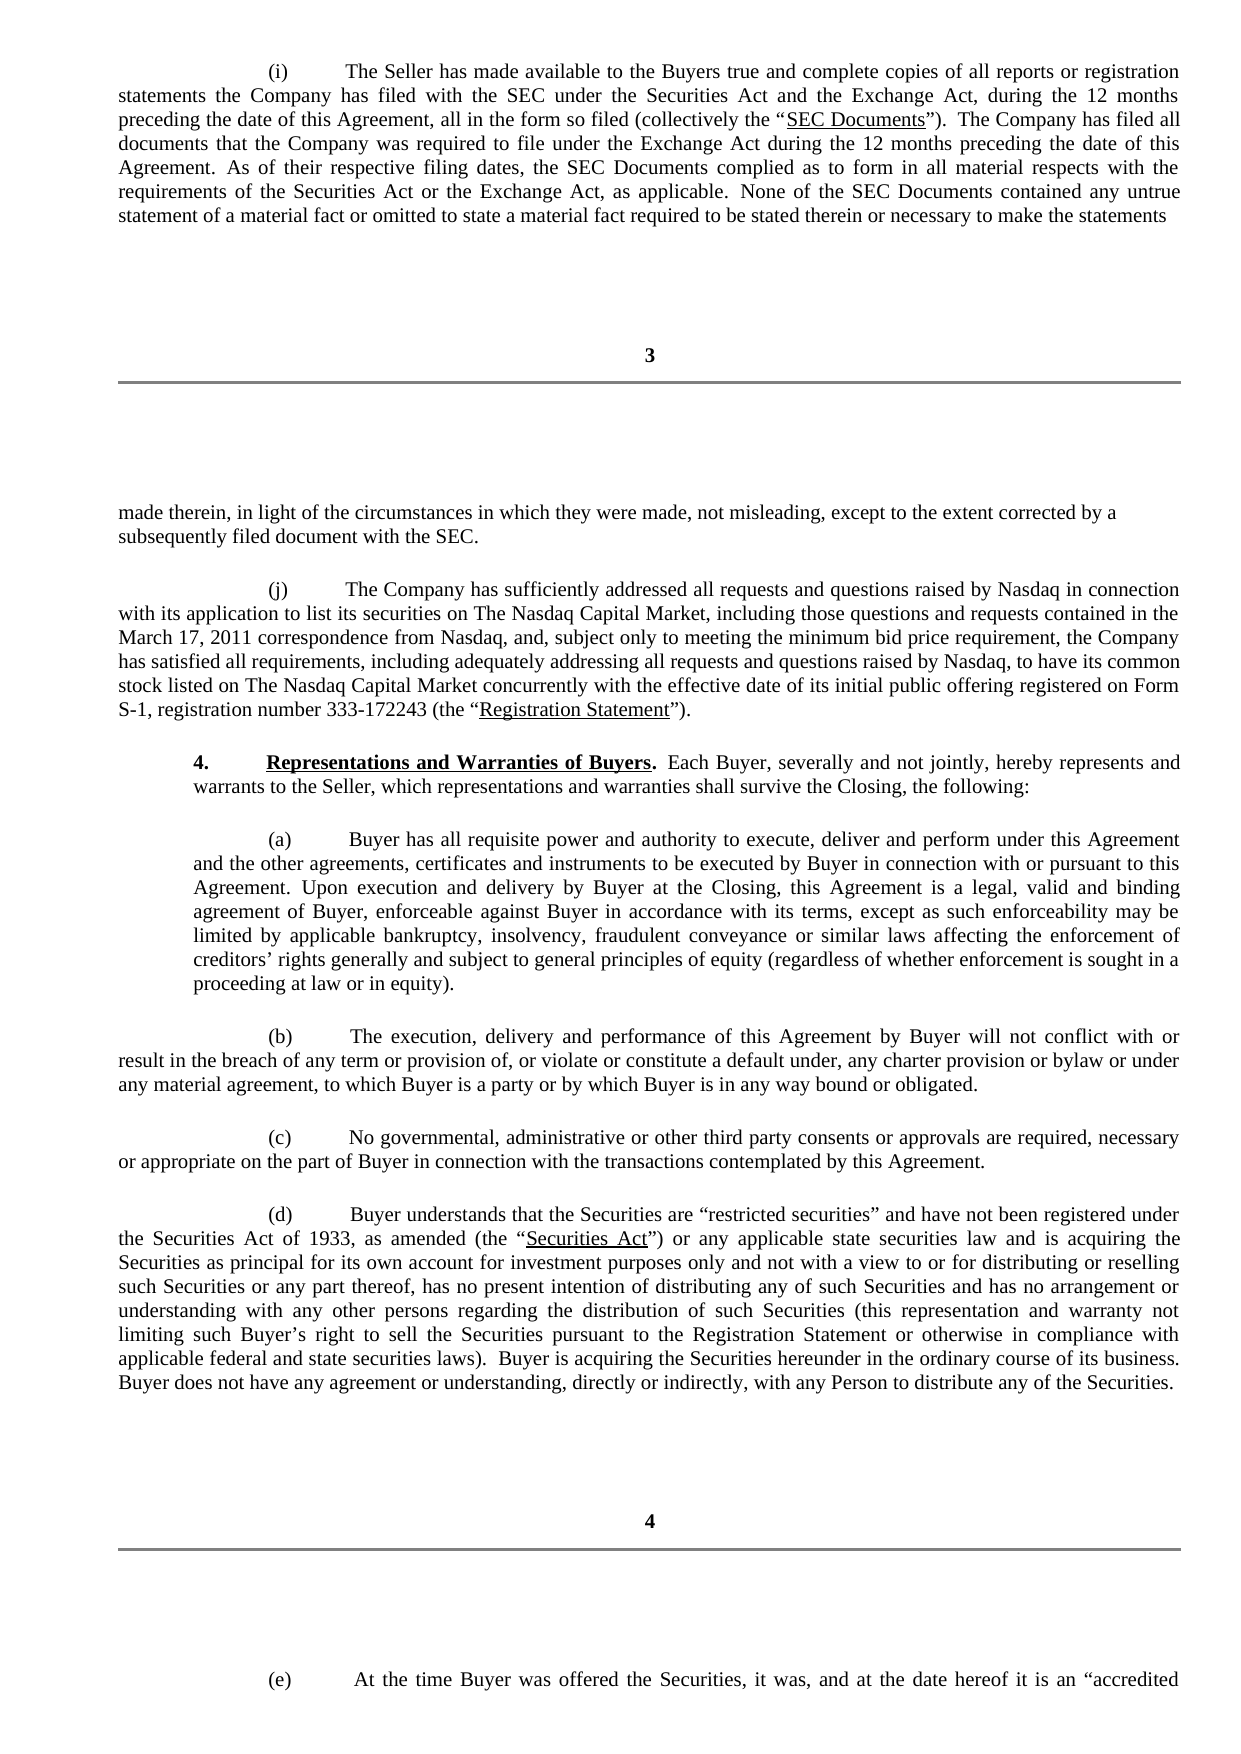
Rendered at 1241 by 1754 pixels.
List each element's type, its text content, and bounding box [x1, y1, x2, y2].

text made therein, in light of the circumstances in which they were made, not misleading, except to the extent corrected by a subsequently filed document with the SEC. [118, 500, 1181, 548]
text 4 [118, 1509, 1181, 1533]
text 3 [118, 342, 1181, 367]
text (c) No governmental, administrative or other third party consents or approvals are required, necessary or appropriate on the part of Buyer in connection with the transactions contemplated by this Agreement. [118, 1125, 1181, 1173]
text (j) The Company has sufficiently addressed all requests and questions raised by Nasdaq in connection with its application to list its securities on The Nasdaq Capital Market, including those questions and requests contained in the March 17, 2011 correspondence from Nasdaq, and, subject only to meeting the minimum bid price requirement, the Company has satisfied all requirements, including adequately addressing all requests and questions raised by Nasdaq, to have its common stock listed on The Nasdaq Capital Market concurrently with the effective date of its initial public offering registered on Form S-1, registration number 333-172243 (the “Registration Statement”). [118, 577, 1181, 721]
text (d) Buyer understands that the Securities are “restricted securities” and have not been registered under the Securities Act of 1933, as amended (the “Securities Act”) or any applicable state securities law and is acquiring the Securities as principal for its own account for investment purposes only and not with a view to or for distributing or reselling such Securities or any part thereof, has no present intention of distributing any of such Securities and has no arrangement or understanding with any other persons regarding the distribution of such Securities (this representation and warranty not limiting such Buyer’s right to sell the Securities pursuant to the Registration Statement or otherwise in compliance with applicable federal and state securities laws). Buyer is acquiring the Securities hereunder in the ordinary course of its business. Buyer does not have any agreement or understanding, directly or indirectly, with any Person to distribute any of the Securities. [118, 1202, 1181, 1394]
text (i) The Seller has made available to the Buyers true and complete copies of all reports or registration statements the Company has filed with the SEC under the Securities Act and the Exchange Act, during the 12 months preceding the date of this Agreement, all in the form so filed (collectively the “SEC Documents”). The Company has filed all documents that the Company was required to file under the Exchange Act during the 12 months preceding the date of this Agreement. As of their respective filing dates, the SEC Documents complied as to form in all material respects with the requirements of the Securities Act or the Exchange Act, as applicable. None of the SEC Documents contained any untrue statement of a material fact or omitted to state a material fact required to be stated therein or necessary to make the statements [118, 59, 1181, 227]
text (a) Buyer has all requisite power and authority to execute, deliver and perform under this Agreement and the other agreements, certificates and instruments to be executed by Buyer in connection with or pursuant to this Agreement. Upon execution and delivery by Buyer at the Closing, this Agreement is a legal, valid and binding agreement of Buyer, enforceable against Buyer in accordance with its terms, except as such enforceability may be limited by applicable bankruptcy, insolvency, fraudulent conveyance or similar laws affecting the enforcement of creditors’ rights generally and subject to general principles of equity (regardless of whether enforcement is sought in a proceeding at law or in equity). [193, 827, 1181, 995]
text (b) The execution, delivery and performance of this Agreement by Buyer will not conflict with or result in the breach of any term or provision of, or violate or constitute a default under, any charter provision or bylaw or under any material agreement, to which Buyer is a party or by which Buyer is in any way bound or obligated. [118, 1024, 1181, 1096]
text 4. Representations and Warranties of Buyers. Each Buyer, severally and not jointly, hereby represents and warrants to the Seller, which representations and warranties shall survive the Closing, the following: [193, 750, 1181, 798]
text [118, 1666, 1181, 1691]
